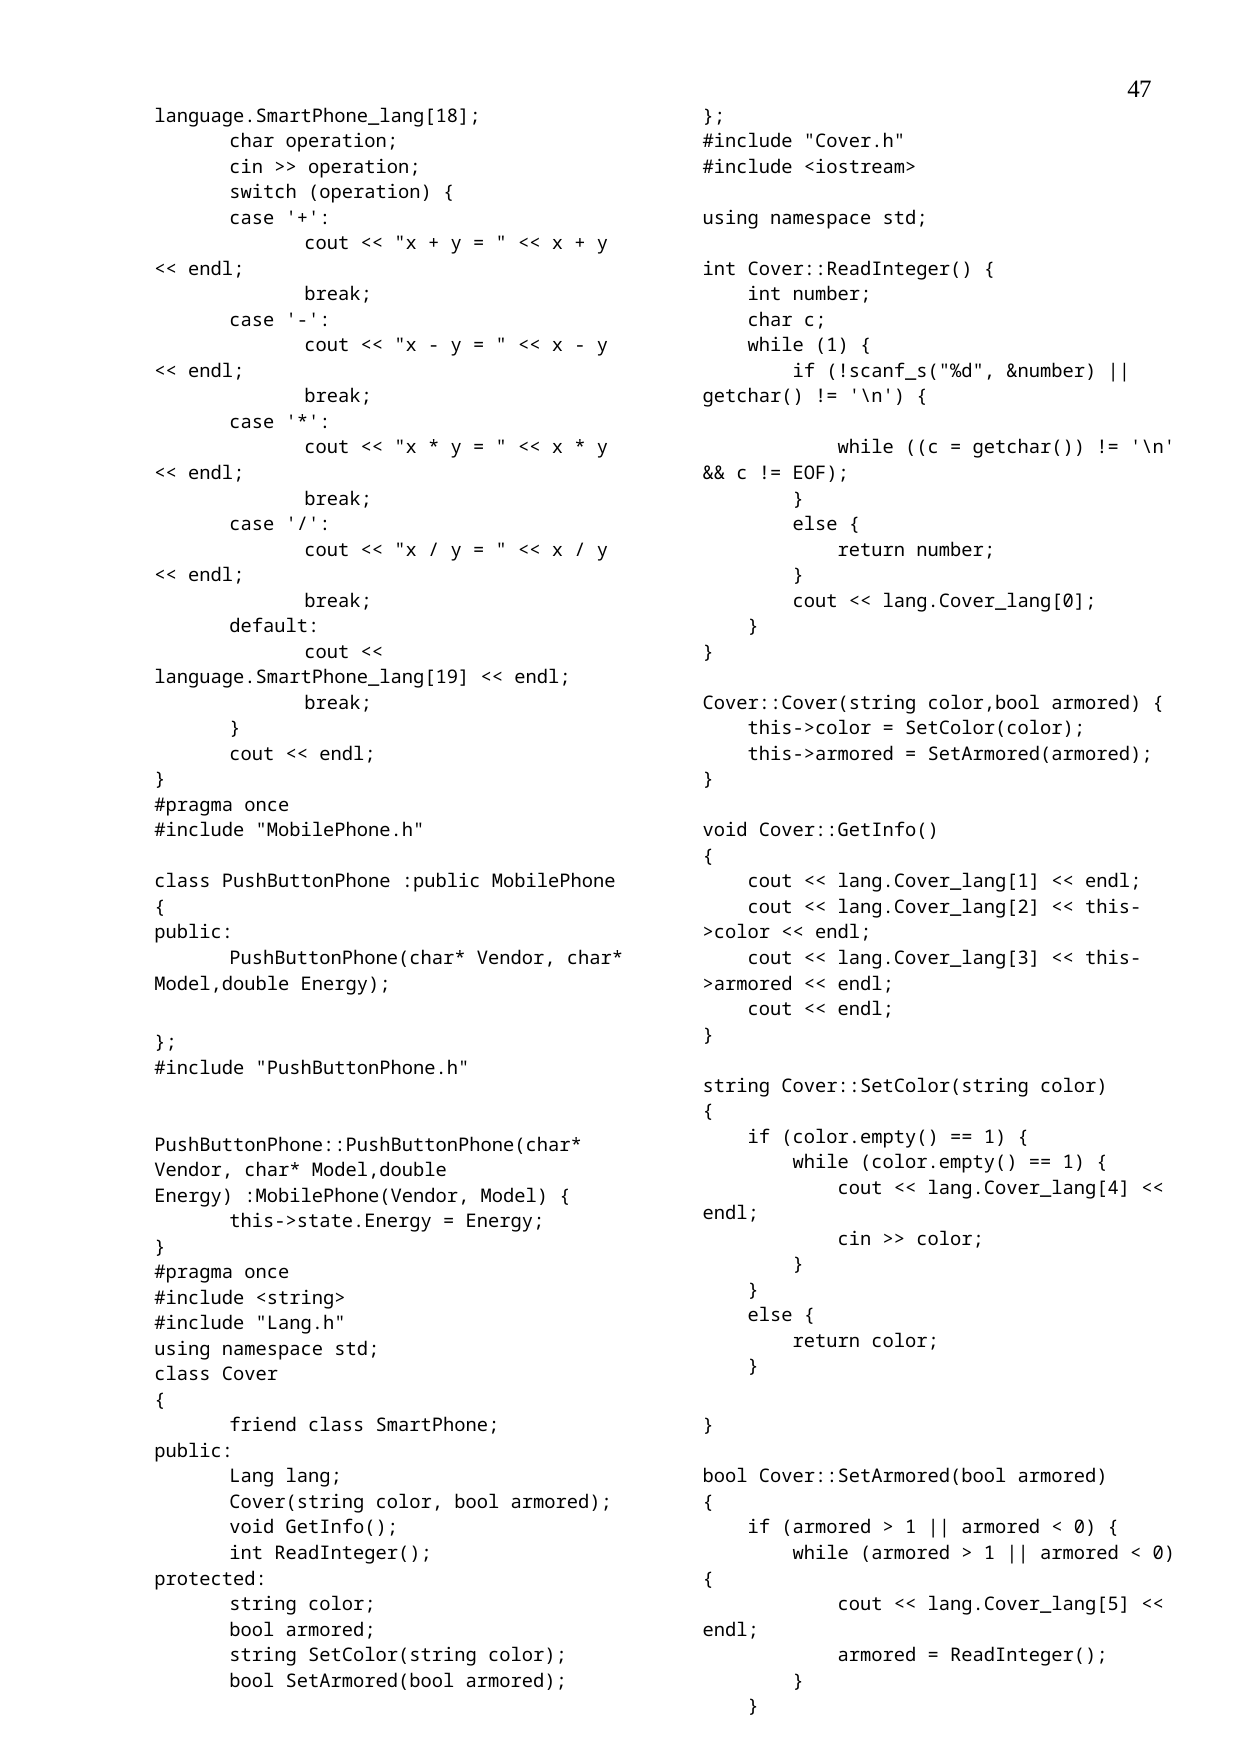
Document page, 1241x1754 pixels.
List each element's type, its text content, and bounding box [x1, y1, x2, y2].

text } [702, 1276, 1176, 1302]
text Cover::Cover(string color,bool armored) { [702, 689, 1176, 714]
text class PushButtonPhone :public MobilePhone [154, 868, 627, 893]
text string Cover::SetColor(string color) [702, 1072, 1176, 1097]
text #include "Cover.h" [702, 128, 1176, 153]
text void Cover::GetInfo() [702, 817, 1176, 842]
text cout << endl; [154, 740, 627, 766]
text case '*': [154, 408, 627, 434]
text cout << lang.Cover_lang[2] << this->color << endl; [702, 893, 1176, 944]
text public: [154, 919, 627, 944]
text public: [154, 1437, 627, 1463]
text cin >> operation; [154, 153, 627, 179]
text { [154, 893, 627, 919]
text #include <string> [154, 1284, 627, 1309]
text cout << language.SmartPhone_lang[19] << endl; [154, 638, 627, 689]
text using namespace std; [702, 204, 1176, 230]
text protected: [154, 1565, 627, 1590]
text { [702, 1097, 1176, 1123]
text if (!scanf_s("%d", &number) || getchar() != '\n') { [702, 357, 1176, 408]
text default: [154, 612, 627, 638]
text this->color = SetColor(color); [702, 714, 1176, 740]
text switch (operation) { [154, 179, 627, 204]
text #pragma once [154, 1258, 627, 1284]
text }; [154, 1029, 627, 1054]
text #include "PushButtonPhone.h" [154, 1054, 627, 1080]
text case '+': [154, 204, 627, 230]
text bool Cover::SetArmored(bool armored) [702, 1463, 1176, 1488]
text cout << "x - y = " << x - y << endl; [154, 332, 627, 383]
text Cover(string color, bool armored); [154, 1488, 627, 1514]
text this->state.Energy = Energy; [154, 1207, 627, 1233]
text bool SetArmored(bool armored); [154, 1667, 627, 1692]
text char c; [702, 306, 1176, 332]
text } [154, 1233, 627, 1258]
text break; [154, 689, 627, 714]
text if (armored > 1 || armored < 0) { [702, 1514, 1176, 1539]
text cout << lang.Cover_lang[4] << endl; [702, 1174, 1176, 1225]
text int ReadInteger(); [154, 1539, 627, 1565]
text char operation; [154, 128, 627, 153]
text #include "MobilePhone.h" [154, 817, 627, 842]
text else { [702, 510, 1176, 536]
text else { [702, 1302, 1176, 1327]
text case '/': [154, 510, 627, 536]
text break; [154, 485, 627, 510]
text return color; [702, 1327, 1176, 1353]
text while (1) { [702, 332, 1176, 357]
text cout << language.SmartPhone_lang[18]; [154, 102, 627, 128]
text cout << "x / y = " << x / y << endl; [154, 536, 627, 587]
text case '-': [154, 306, 627, 332]
text #pragma once [154, 791, 627, 817]
text PushButtonPhone(char* Vendor, char* Model,double Energy); [154, 944, 627, 995]
text } [702, 638, 1176, 663]
text }; [702, 102, 1176, 128]
text PushButtonPhone::PushButtonPhone(char* Vendor, char* Model,double Energy) :MobilePhone(Vendor, Model) { [154, 1131, 627, 1207]
text } [702, 485, 1176, 510]
text break; [154, 383, 627, 408]
text bool armored; [154, 1616, 627, 1641]
text while ((c = getchar()) != '\n' && c != EOF); [702, 434, 1176, 485]
text } [702, 1412, 1176, 1437]
text cout << endl; [702, 995, 1176, 1021]
text class Cover [154, 1361, 627, 1386]
text } [154, 714, 627, 740]
text cout << lang.Cover_lang[0]; [702, 587, 1176, 612]
text cout << lang.Cover_lang[1] << endl; [702, 868, 1176, 893]
text { [702, 842, 1176, 868]
text int Cover::ReadInteger() { [702, 255, 1176, 281]
text } [702, 1692, 1176, 1718]
text } [702, 561, 1176, 587]
text } [702, 1021, 1176, 1046]
text cout << lang.Cover_lang[3] << this->armored << endl; [702, 944, 1176, 995]
text break; [154, 587, 627, 612]
text #include "Lang.h" [154, 1309, 627, 1335]
text { [702, 1488, 1176, 1514]
text { [154, 1386, 627, 1412]
text int number; [702, 281, 1176, 306]
text } [702, 1667, 1176, 1692]
text } [702, 612, 1176, 638]
text } [702, 766, 1176, 791]
text cin >> color; [702, 1225, 1176, 1251]
text cout << "x * y = " << x * y << endl; [154, 434, 627, 485]
text string SetColor(string color); [154, 1641, 627, 1667]
text Lang lang; [154, 1463, 627, 1488]
text break; [154, 281, 627, 306]
text this->armored = SetArmored(armored); [702, 740, 1176, 766]
text void GetInfo(); [154, 1514, 627, 1539]
text using namespace std; [154, 1335, 627, 1361]
text friend class SmartPhone; [154, 1412, 627, 1437]
text while (color.empty() == 1) { [702, 1148, 1176, 1174]
text return number; [702, 536, 1176, 561]
text } [702, 1353, 1176, 1378]
text cout << lang.Cover_lang[5] << endl; [702, 1590, 1176, 1641]
text } [154, 766, 627, 791]
text if (color.empty() == 1) { [702, 1123, 1176, 1148]
text cout << "x + y = " << x + y << endl; [154, 230, 627, 281]
text while (armored > 1 || armored < 0) { [702, 1539, 1176, 1590]
text string color; [154, 1590, 627, 1616]
text armored = ReadInteger(); [702, 1641, 1176, 1667]
text } [702, 1251, 1176, 1276]
text #include <iostream> [702, 153, 1176, 179]
